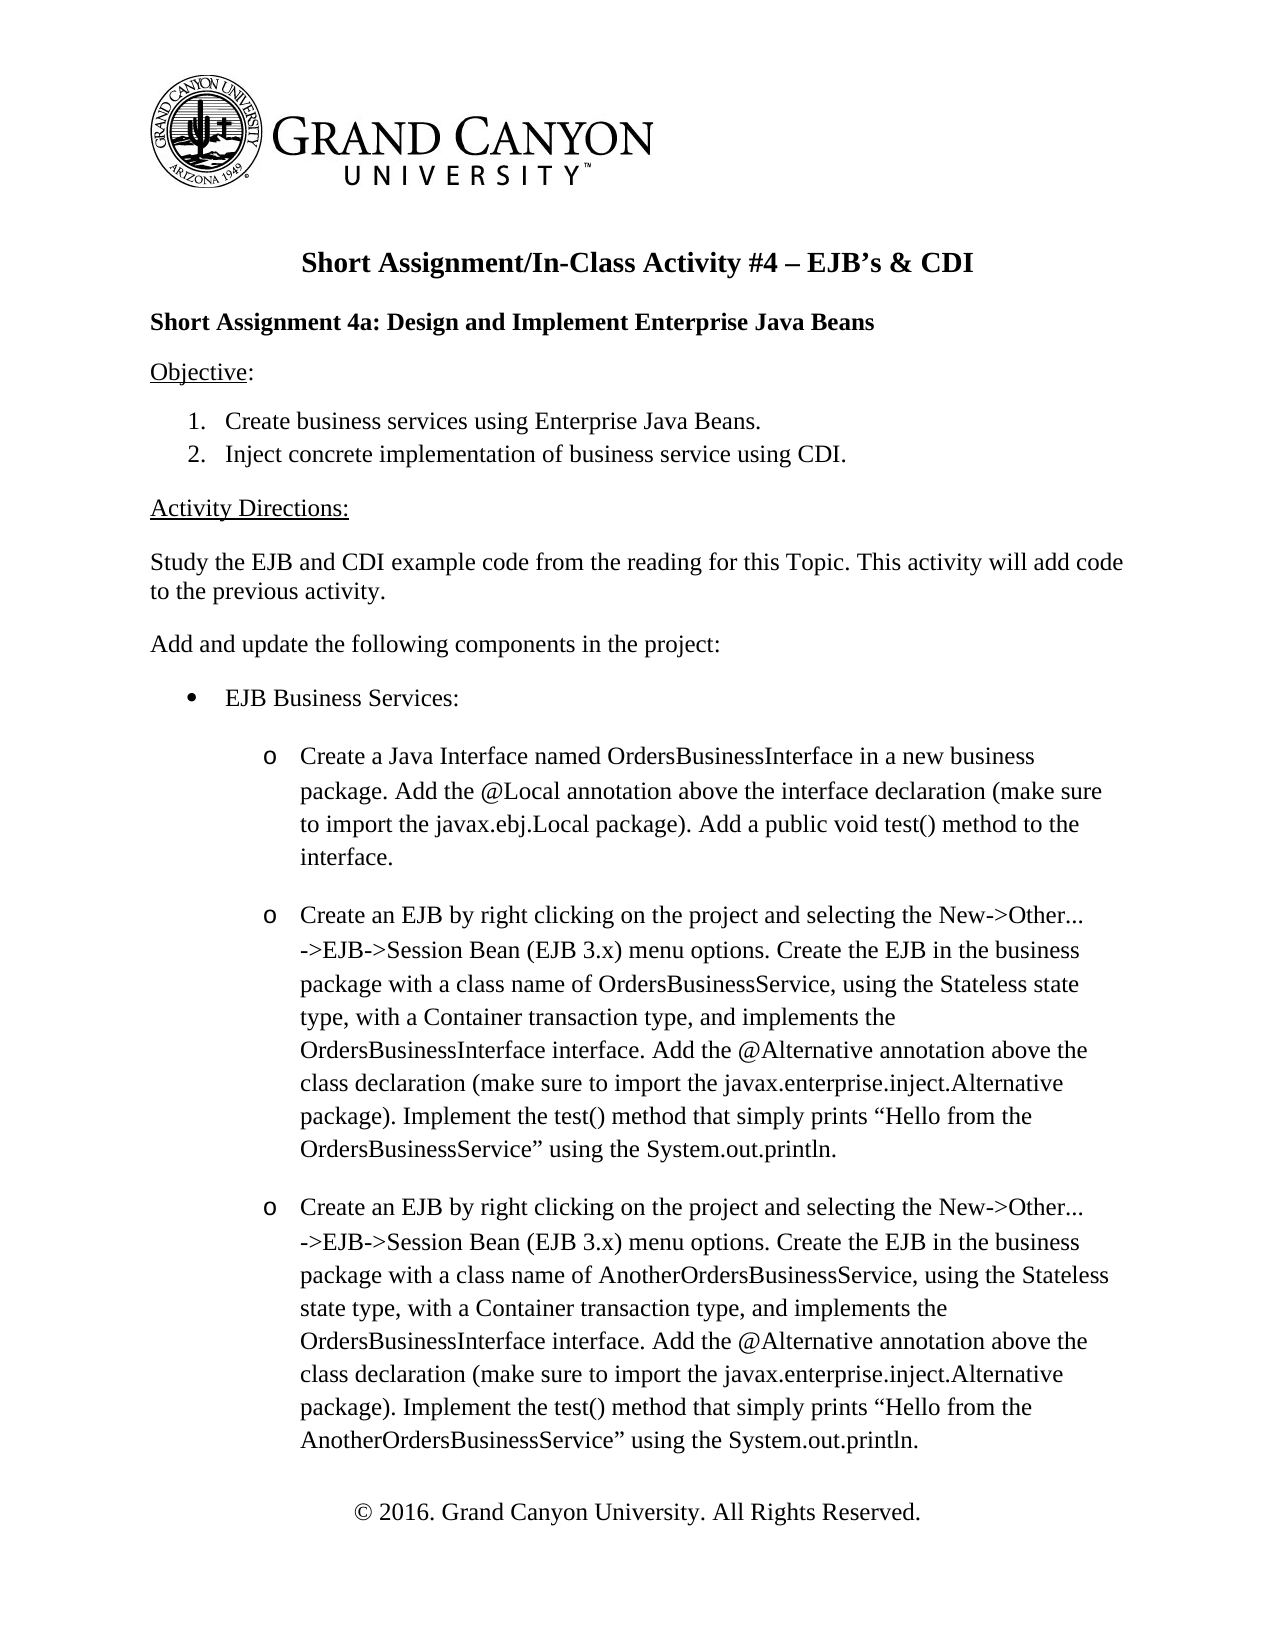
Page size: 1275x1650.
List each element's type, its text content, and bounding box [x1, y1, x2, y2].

text Short Assignment/In-Class Activity #4 – EJB’s & CDI [150, 245, 1125, 278]
text Objective: [150, 357, 1125, 386]
list Create business services using Enterprise Java Beans. [187, 406, 1125, 435]
picture [150, 75, 654, 188]
text Short Assignment 4a: Design and Implement Enterprise Java Beans [150, 307, 1125, 336]
list Create a Java Interface named OrdersBusinessInterface in a new business package. Add the @Local annotation above the interface declaration (make sure to import the javax.ebj.Local package). Add a public void test() method to the interface. [262, 741, 1125, 871]
list Create an EJB by right clicking on the project and selecting the New->Other... ->EJB->Session Bean (EJB 3.x) menu options. Create the EJB in the business package with a class name of AnotherOrdersBusinessService, using the Stateless state type, with a Container transaction type, and implements the OrdersBusinessInterface interface. Add the @Alternative annotation above the class declaration (make sure to import the javax.enterprise.inject.Alternative package). Implement the test() method that simply prints “Hello from the AnotherOrdersBusinessService” using the System.out.println. [262, 1192, 1125, 1454]
text Study the EJB and CDI example code from the reading for this Topic. This activity will add code to the previous activity. [150, 547, 1125, 604]
text Add and update the following components in the project: [150, 629, 1125, 658]
list Create an EJB by right clicking on the project and selecting the New->Other... ->EJB->Session Bean (EJB 3.x) menu options. Create the EJB in the business package with a class name of OrdersBusinessService, using the Stateless state type, with a Container transaction type, and implements the OrdersBusinessInterface interface. Add the @Alternative annotation above the class declaration (make sure to import the javax.enterprise.inject.Alternative package). Implement the test() method that simply prints “Hello from the OrdersBusinessService” using the System.out.println. [262, 901, 1125, 1162]
text Activity Directions: [150, 493, 1125, 522]
list Inject concrete implementation of business service using CDI. [187, 439, 1125, 468]
list EJB Business Services: [187, 683, 1125, 712]
